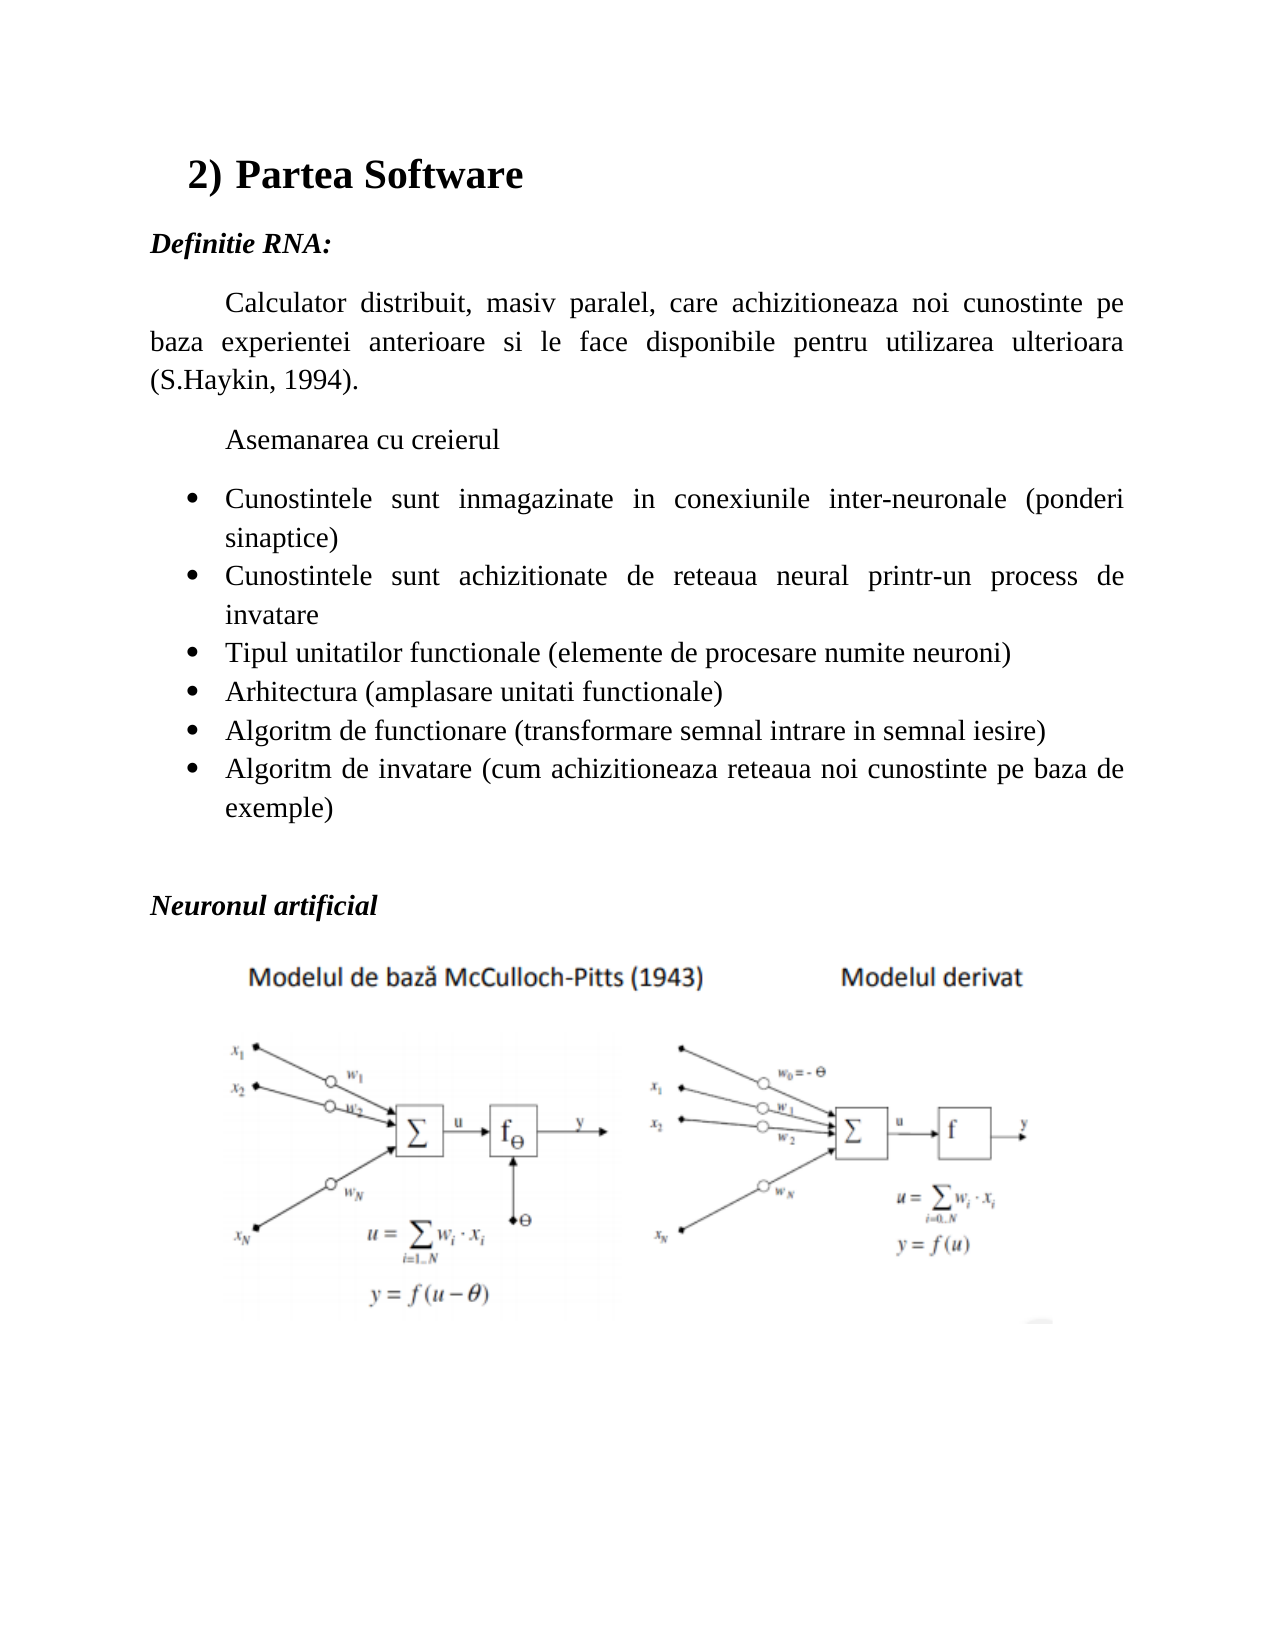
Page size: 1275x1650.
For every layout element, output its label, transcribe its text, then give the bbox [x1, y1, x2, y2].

list Algoritm de functionare (transformare semnal intrare in semnal iesire) [187, 713, 1125, 746]
text Asemanarea cu creierul [150, 422, 1125, 455]
list Algoritm de invatare (cum achizitioneaza reteaua noi cunostinte pe baza de exemple) [187, 751, 1125, 824]
list Partea Software [187, 150, 1125, 198]
picture [222, 947, 1053, 1324]
text Neuronul artificial [150, 888, 1125, 922]
list Tipul unitatilor functionale (elemente de procesare numite neuroni) [187, 636, 1125, 669]
list Cunostintele sunt inmagazinate in conexiunile inter-neuronale (ponderi sinaptice) [187, 481, 1125, 553]
text Definitie RNA: [150, 226, 1125, 259]
text Calculator distribuit, masiv paralel, care achizitioneaza noi cunostinte pe baza experientei anterioare si le face disponibile pentru utilizarea ulterioara (S.Haykin, 1994). [150, 285, 1125, 396]
list Cunostintele sunt achizitionate de reteaua neural printr-un process de invatare [187, 558, 1125, 631]
list Arhitectura (amplasare unitati functionale) [187, 674, 1125, 708]
